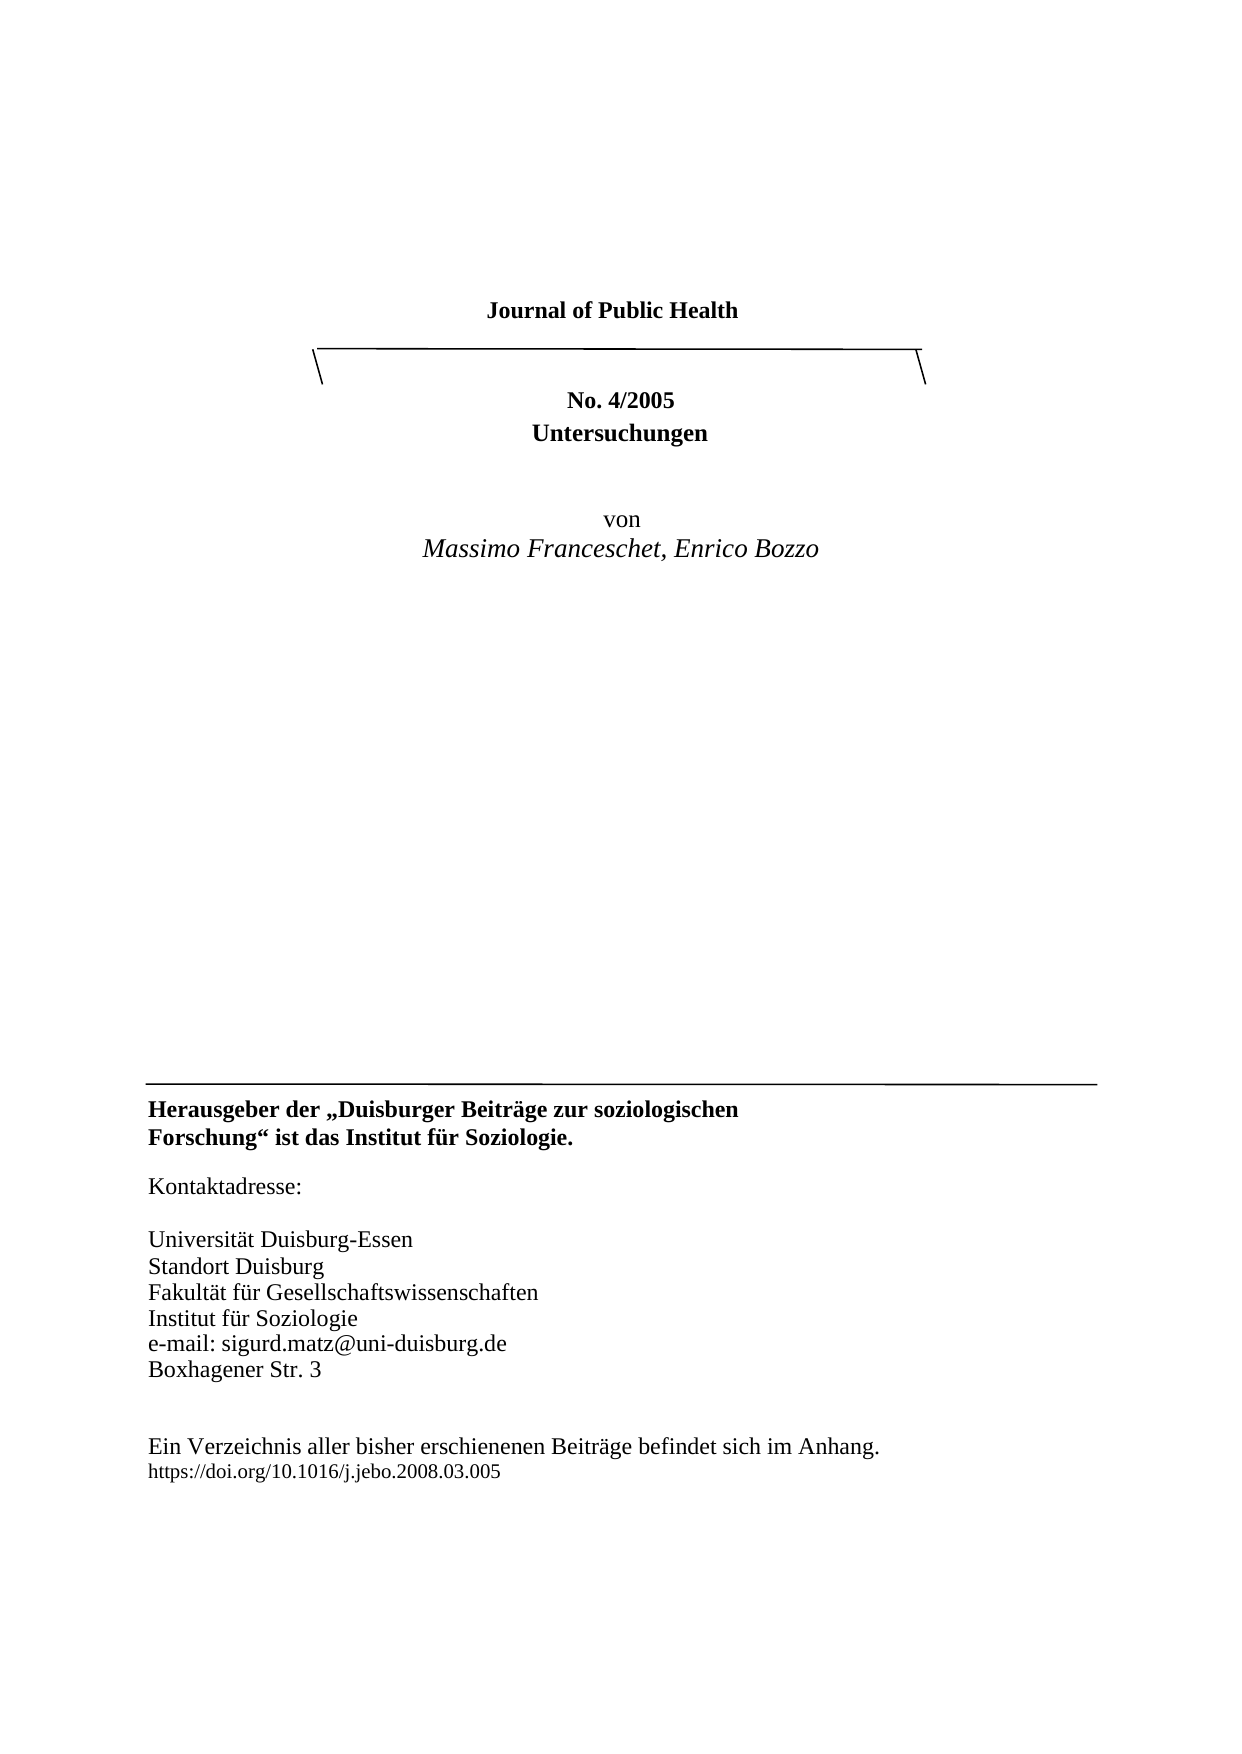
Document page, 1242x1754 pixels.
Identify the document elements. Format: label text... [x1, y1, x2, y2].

text Massimo Franceschet, Enrico Bozzo [148, 533, 1094, 564]
text No. 4/2005 [148, 386, 1094, 414]
text Ein Verzeichnis aller bisher erschienenen Beiträge befindet sich im Anhang. [148, 1432, 1092, 1459]
text Universität Duisburg-Essen [148, 1225, 1092, 1253]
text Herausgeber der „Duisburger Beiträge zur soziologischen Forschung“ ist das Institut für Soziologie. [148, 1096, 837, 1150]
text Journal of Public Health [148, 297, 1077, 324]
text Standort Duisburg [148, 1253, 1092, 1280]
text e-mail: sigurd.matz@uni-duisburg.de [148, 1332, 1092, 1357]
text Fakultät für Gesellschaftswissenschaften [148, 1280, 1092, 1306]
text von [148, 504, 1096, 533]
text Kontaktadresse: [148, 1172, 1092, 1199]
text Untersuchungen [148, 418, 1092, 446]
text Institut für Soziologie [148, 1306, 1092, 1332]
text https://doi.org/10.1016/j.jebo.2008.03.005 [148, 1459, 1092, 1483]
text Boxhagener Str. 3 [148, 1357, 443, 1383]
